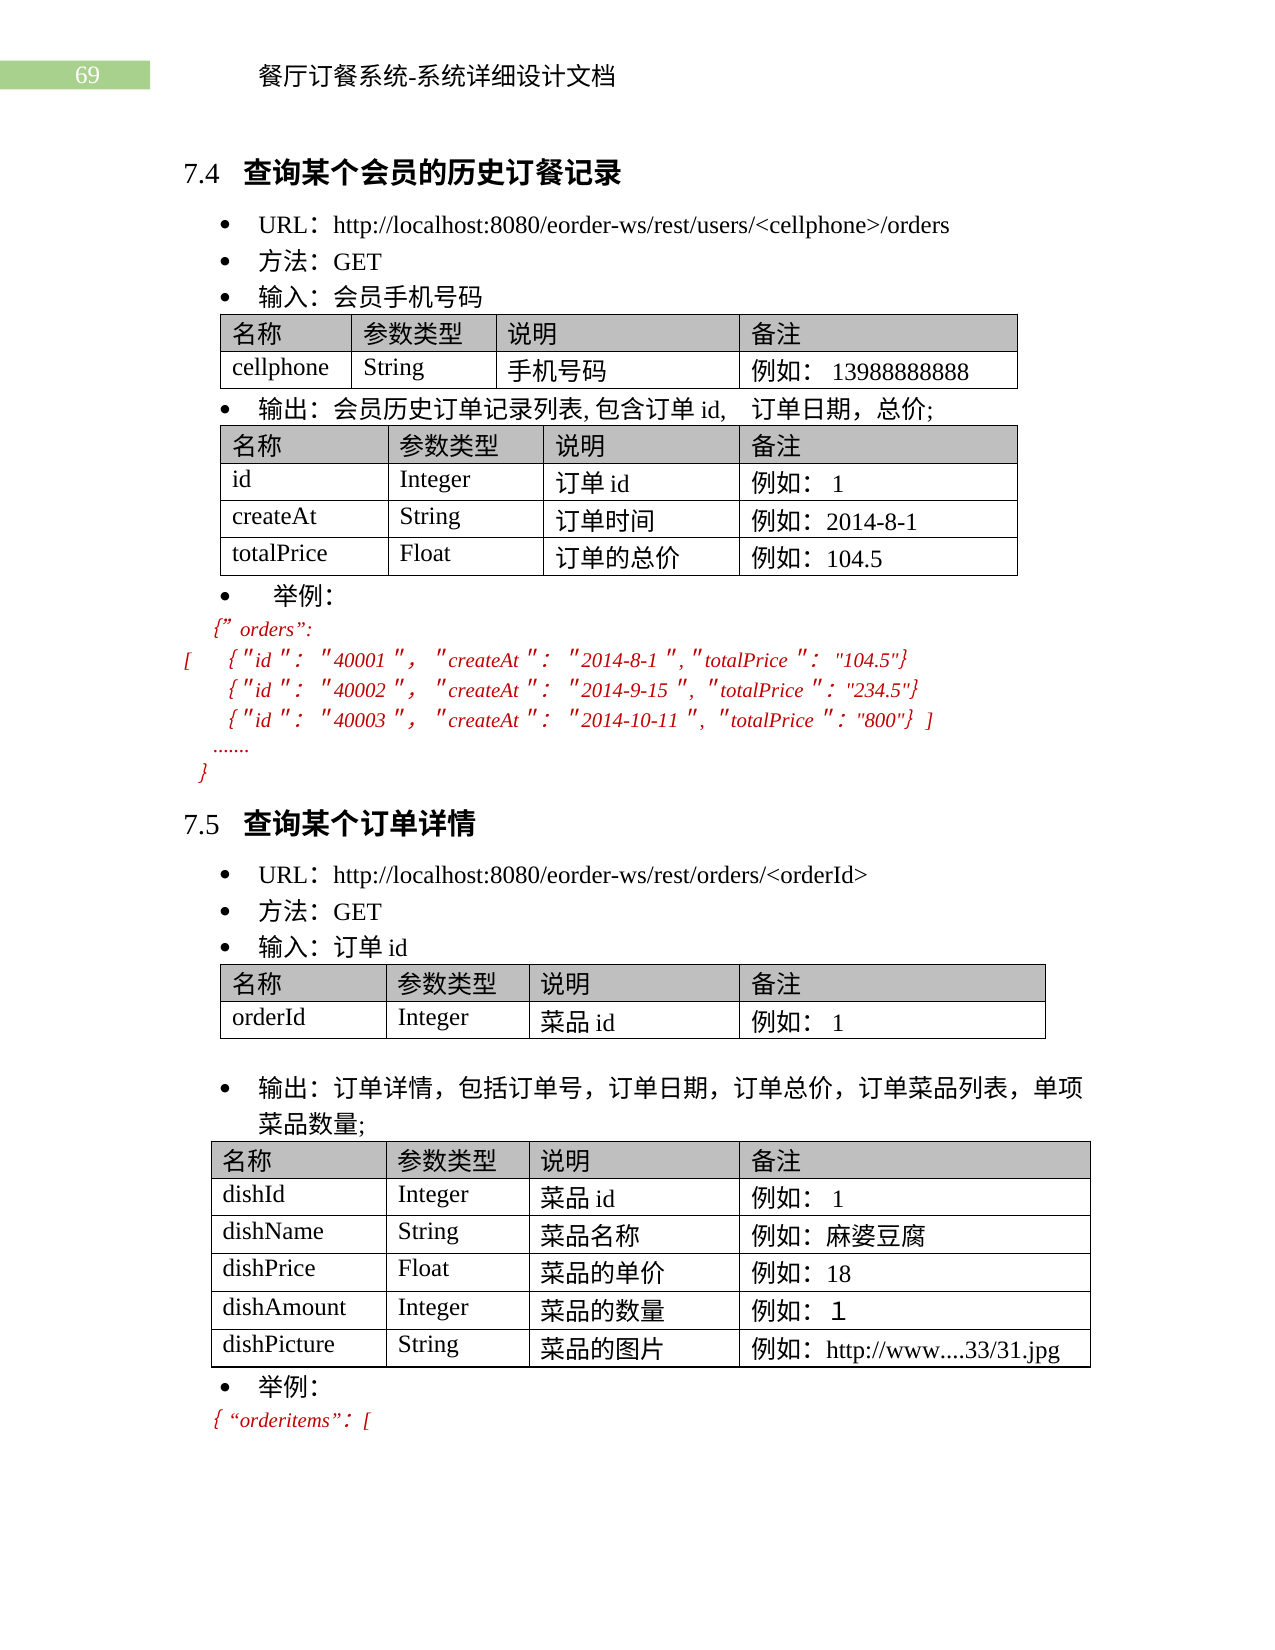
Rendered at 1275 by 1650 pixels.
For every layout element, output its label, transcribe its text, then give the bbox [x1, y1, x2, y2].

list 输出：会员历史订单记录列表, 包含订单id, 订单日期，总价; [221, 389, 1088, 425]
list 输入：订单id [221, 927, 1088, 964]
table_cell dishPrice [212, 1254, 386, 1291]
table_cell String [389, 501, 543, 537]
text ｛＂id＂：＂40002＂，＂createAt＂：＂2014-9-15＂, ＂totalPrice＂："234.5"｝ [183, 673, 1088, 703]
table_header 备注 [740, 426, 1017, 463]
table_cell 菜品名称 [530, 1216, 739, 1252]
table_header 备注 [740, 1142, 1090, 1178]
list URL：http://localhost:8080/eorder-ws/rest/orders/<orderId> [221, 855, 1088, 891]
table_header 名称 [221, 315, 351, 351]
table_header 说明 [544, 426, 739, 463]
table_header 参数类型 [352, 315, 496, 351]
table_header 名称 [221, 426, 388, 463]
table_cell createAt [221, 501, 388, 537]
table_cell Float [387, 1254, 529, 1291]
table_cell dishName [212, 1216, 386, 1252]
table_cell totalPrice [221, 538, 388, 575]
table_cell 菜品的单价 [530, 1254, 739, 1291]
list 方法：GET [221, 241, 1088, 277]
table_cell String [387, 1216, 529, 1252]
table_cell 例如：１ [740, 1292, 1090, 1328]
text ｛”orders”: [183, 613, 1088, 643]
list 输入：会员手机号码 [221, 277, 1088, 313]
table_header 参数类型 [389, 426, 543, 463]
table_cell 例如：104.5 [740, 538, 1017, 575]
table_cell 例如：http://www....33/31.jpg [740, 1330, 1090, 1366]
table_header 参数类型 [387, 965, 529, 1001]
text ｝ [183, 757, 1088, 788]
list 输出：订单详情，包括订单号，订单日期，订单总价，订单菜品列表，单项菜品数量; [221, 1068, 1088, 1141]
table_header 参数类型 [387, 1142, 529, 1178]
text ｛＂id＂：＂40003＂，＂createAt＂：＂2014-10-11＂, ＂totalPrice＂："800"｝] [183, 703, 1088, 733]
table_cell 菜品id [530, 1179, 739, 1215]
table_cell Integer [387, 1292, 529, 1328]
table_header 说明 [497, 315, 739, 351]
table_cell orderId [221, 1002, 386, 1038]
table_cell 例如： 1 [740, 1179, 1090, 1215]
table_cell Float [389, 538, 543, 575]
list 举例： [221, 1368, 1088, 1404]
table_header 说明 [530, 965, 739, 1001]
table_header 备注 [740, 315, 1017, 351]
table_cell 例如： 13988888888 [740, 352, 1017, 388]
text ....... [183, 733, 1088, 757]
list 举例： [221, 576, 1088, 613]
table_cell id [221, 464, 388, 500]
table_cell 例如： 1 [740, 464, 1017, 500]
list URL：http://localhost:8080/eorder-ws/rest/users/<cellphone>/orders [221, 205, 1088, 241]
table_cell 订单时间 [544, 501, 739, 537]
table_cell dishAmount [212, 1292, 386, 1328]
table_cell 例如：麻婆豆腐 [740, 1216, 1090, 1252]
table_cell dishId [212, 1179, 386, 1215]
subtitle 查询某个订单详情 [183, 800, 1088, 842]
table_cell String [387, 1330, 529, 1366]
table_header 名称 [212, 1142, 386, 1178]
table_cell 例如：18 [740, 1254, 1090, 1291]
table_header 说明 [530, 1142, 739, 1178]
table_cell 订单id [544, 464, 739, 500]
subtitle 查询某个会员的历史订餐记录 [183, 150, 1088, 192]
table_cell 例如：2014-8-1 [740, 501, 1017, 537]
table_header 备注 [740, 965, 1045, 1001]
table_cell 订单的总价 [544, 538, 739, 575]
table_cell Integer [387, 1002, 529, 1038]
list 方法：GET [221, 891, 1088, 927]
table_cell Integer [387, 1179, 529, 1215]
text ｛ “orderitems”：[ [183, 1404, 1088, 1434]
table_cell dishPicture [212, 1330, 386, 1366]
table_cell cellphone [221, 352, 351, 388]
table_cell String [352, 352, 496, 388]
table_cell 手机号码 [497, 352, 739, 388]
table_header 名称 [221, 965, 386, 1001]
table_cell 菜品的图片 [530, 1330, 739, 1366]
table_cell Integer [389, 464, 543, 500]
text [ ｛＂id＂：＂40001＂，＂createAt＂：＂2014-8-1＂,＂totalPrice＂： "104.5"｝ [183, 643, 1088, 673]
table_cell 菜品id [530, 1002, 739, 1038]
table_cell 菜品的数量 [530, 1292, 739, 1328]
table_cell 例如： 1 [740, 1002, 1045, 1038]
